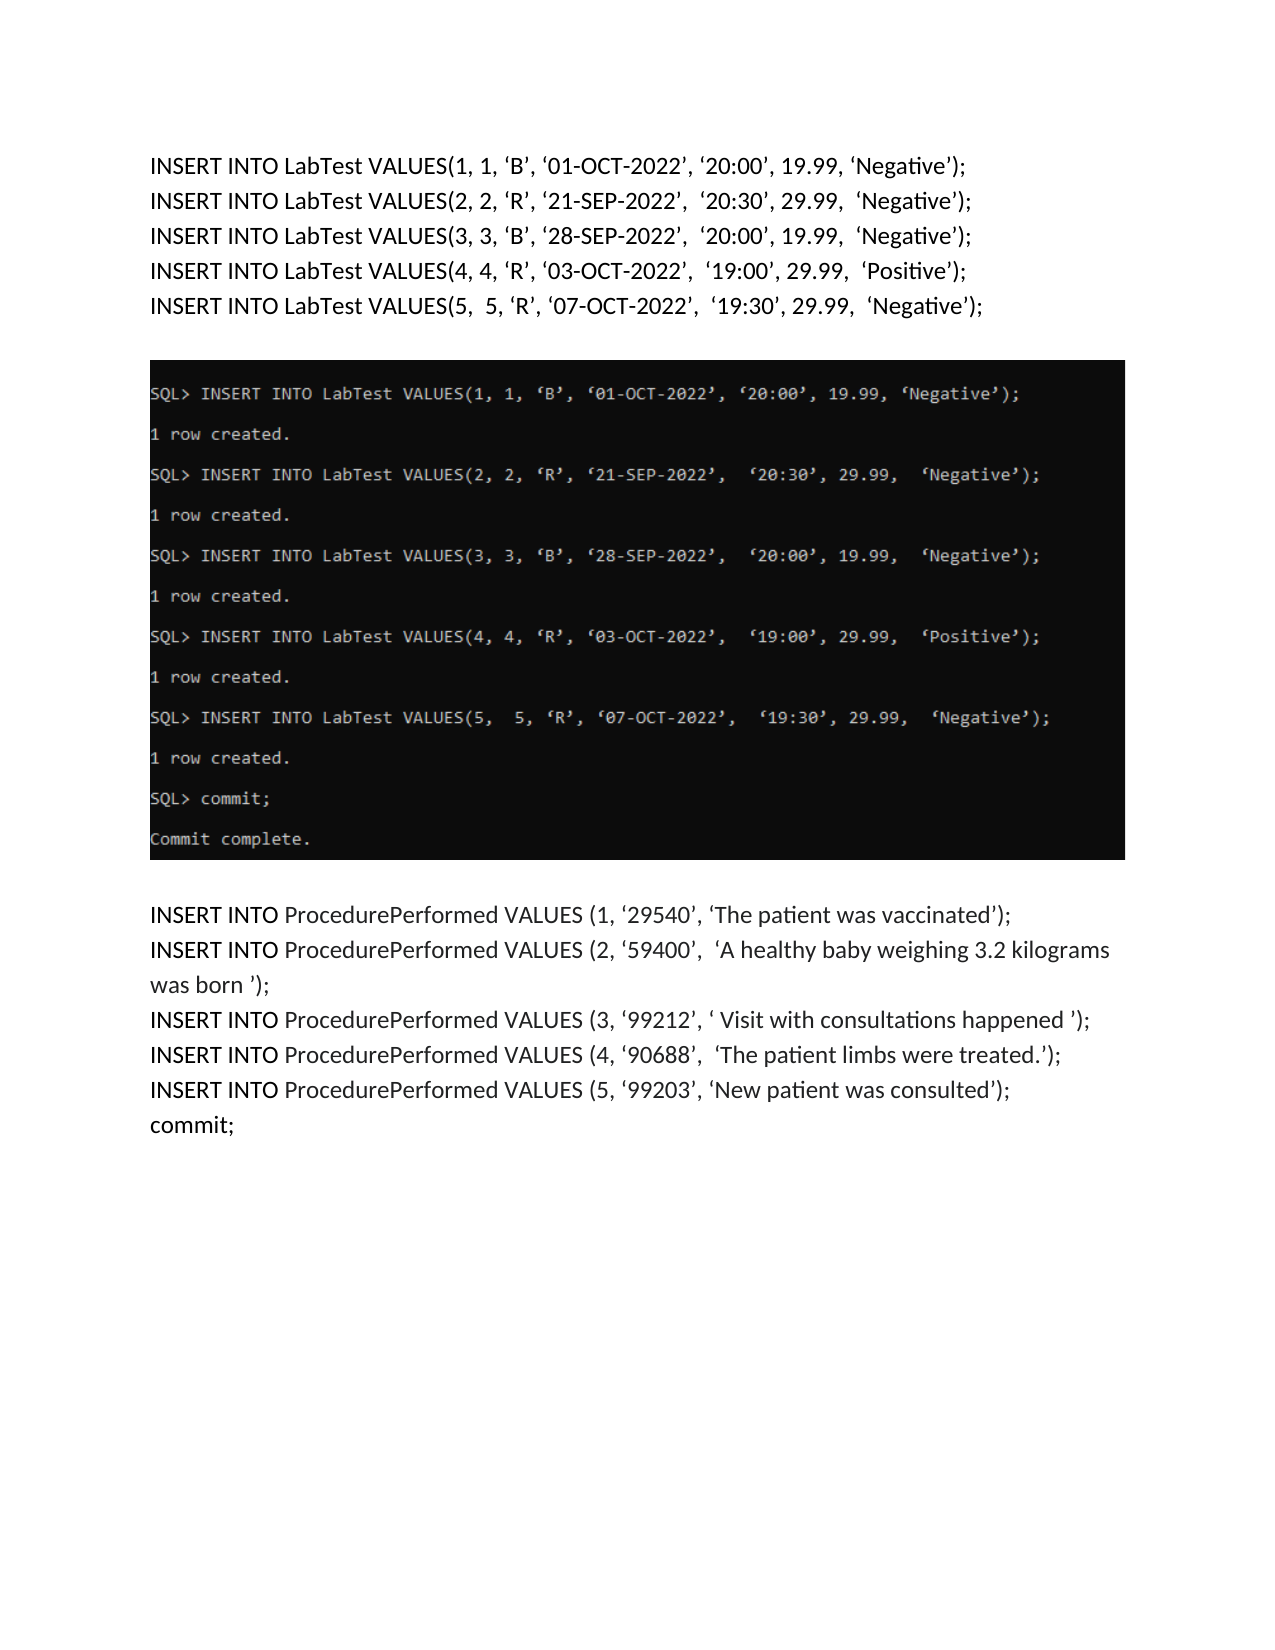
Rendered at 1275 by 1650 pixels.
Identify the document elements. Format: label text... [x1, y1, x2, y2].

text INSERT INTO ProcedurePerformed VALUES (5, ‘99203’, ‘New patient was consulted’); [150, 1074, 1125, 1104]
text INSERT INTO LabTest VALUES(1, 1, ‘B’, ‘01-OCT-2022’, ‘20:00’, 19.99, ‘Negative’); INSERT INTO LabTest VALUES(2, 2, ‘R’, ‘21-SEP-2022’, ‘20:30’, 29.99, ‘Negative’); INSERT INTO LabTest VALUES(3, 3, ‘B’, ‘28-SEP-2022’, ‘20:00’, 19.99, ‘Negative’); INSERT INTO LabTest VALUES(4, 4, ‘R’, ‘03-OCT-2022’, ‘19:00’, 29.99, ‘Positive’); INSERT INTO LabTest VALUES(5, 5, ‘R’, ‘07-OCT-2022’, ‘19:30’, 29.99, ‘Negative’); [150, 150, 1125, 321]
picture [150, 360, 1125, 860]
text INSERT INTO ProcedurePerformed VALUES (2, ‘59400’, ‘A healthy baby weighing 3.2 kilograms was born ’); [150, 934, 1125, 999]
text INSERT INTO ProcedurePerformed VALUES (3, ‘99212’, ‘ Visit with consultations happened ’); [150, 1004, 1125, 1034]
text INSERT INTO ProcedurePerformed VALUES (4, ‘90688’, ‘The patient limbs were treated.’); [150, 1039, 1125, 1069]
text commit; [150, 1109, 1125, 1139]
text INSERT INTO ProcedurePerformed VALUES (1, ‘29540’, ‘The patient was vaccinated’); [150, 899, 1125, 929]
